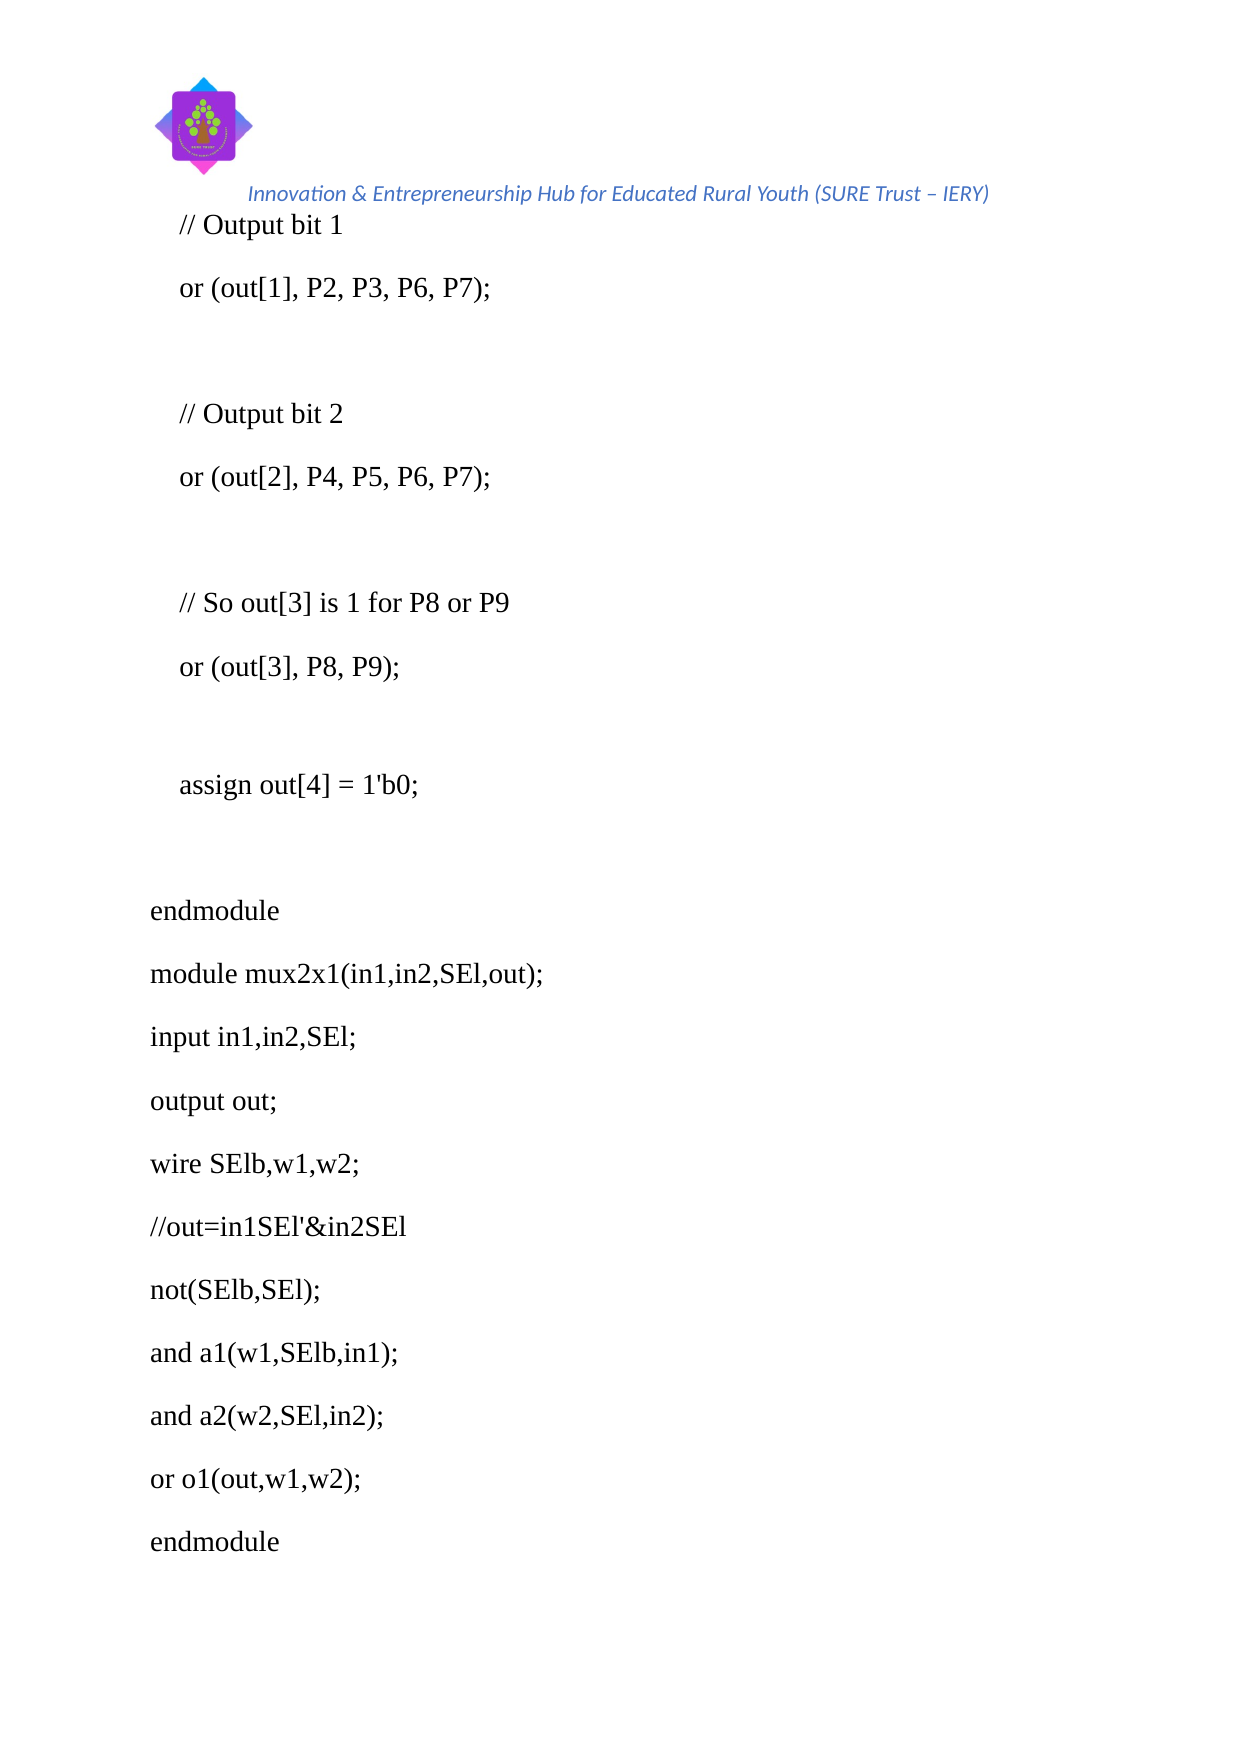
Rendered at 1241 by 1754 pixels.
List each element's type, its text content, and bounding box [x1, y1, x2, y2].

text // So out[3] is 1 for P8 or P9 [150, 586, 1090, 619]
text //out=in1SEl'&in2SEl [150, 1209, 1090, 1242]
text // Output bit 1 [150, 207, 1090, 240]
text endmodule [150, 1524, 1090, 1558]
text or o1(out,w1,w2); [150, 1461, 1090, 1495]
text wire SElb,w1,w2; [150, 1146, 1090, 1179]
text or (out[3], P8, P9); [150, 649, 1090, 682]
picture [150, 73, 255, 179]
text input in1,in2,SEl; [150, 1019, 1090, 1053]
text endmodule [150, 893, 1090, 927]
text or (out[1], P2, P3, P6, P7); [150, 270, 1090, 303]
text // Output bit 2 [150, 396, 1090, 430]
text and a1(w1,SElb,in1); [150, 1335, 1090, 1369]
text or (out[2], P4, P5, P6, P7); [150, 459, 1090, 493]
text module mux2x1(in1,in2,SEl,out); [150, 956, 1090, 990]
text assign out[4] = 1'b0; [150, 767, 1090, 801]
text output out; [150, 1083, 1090, 1116]
text and a2(w2,SEl,in2); [150, 1398, 1090, 1432]
text not(SElb,SEl); [150, 1272, 1090, 1306]
